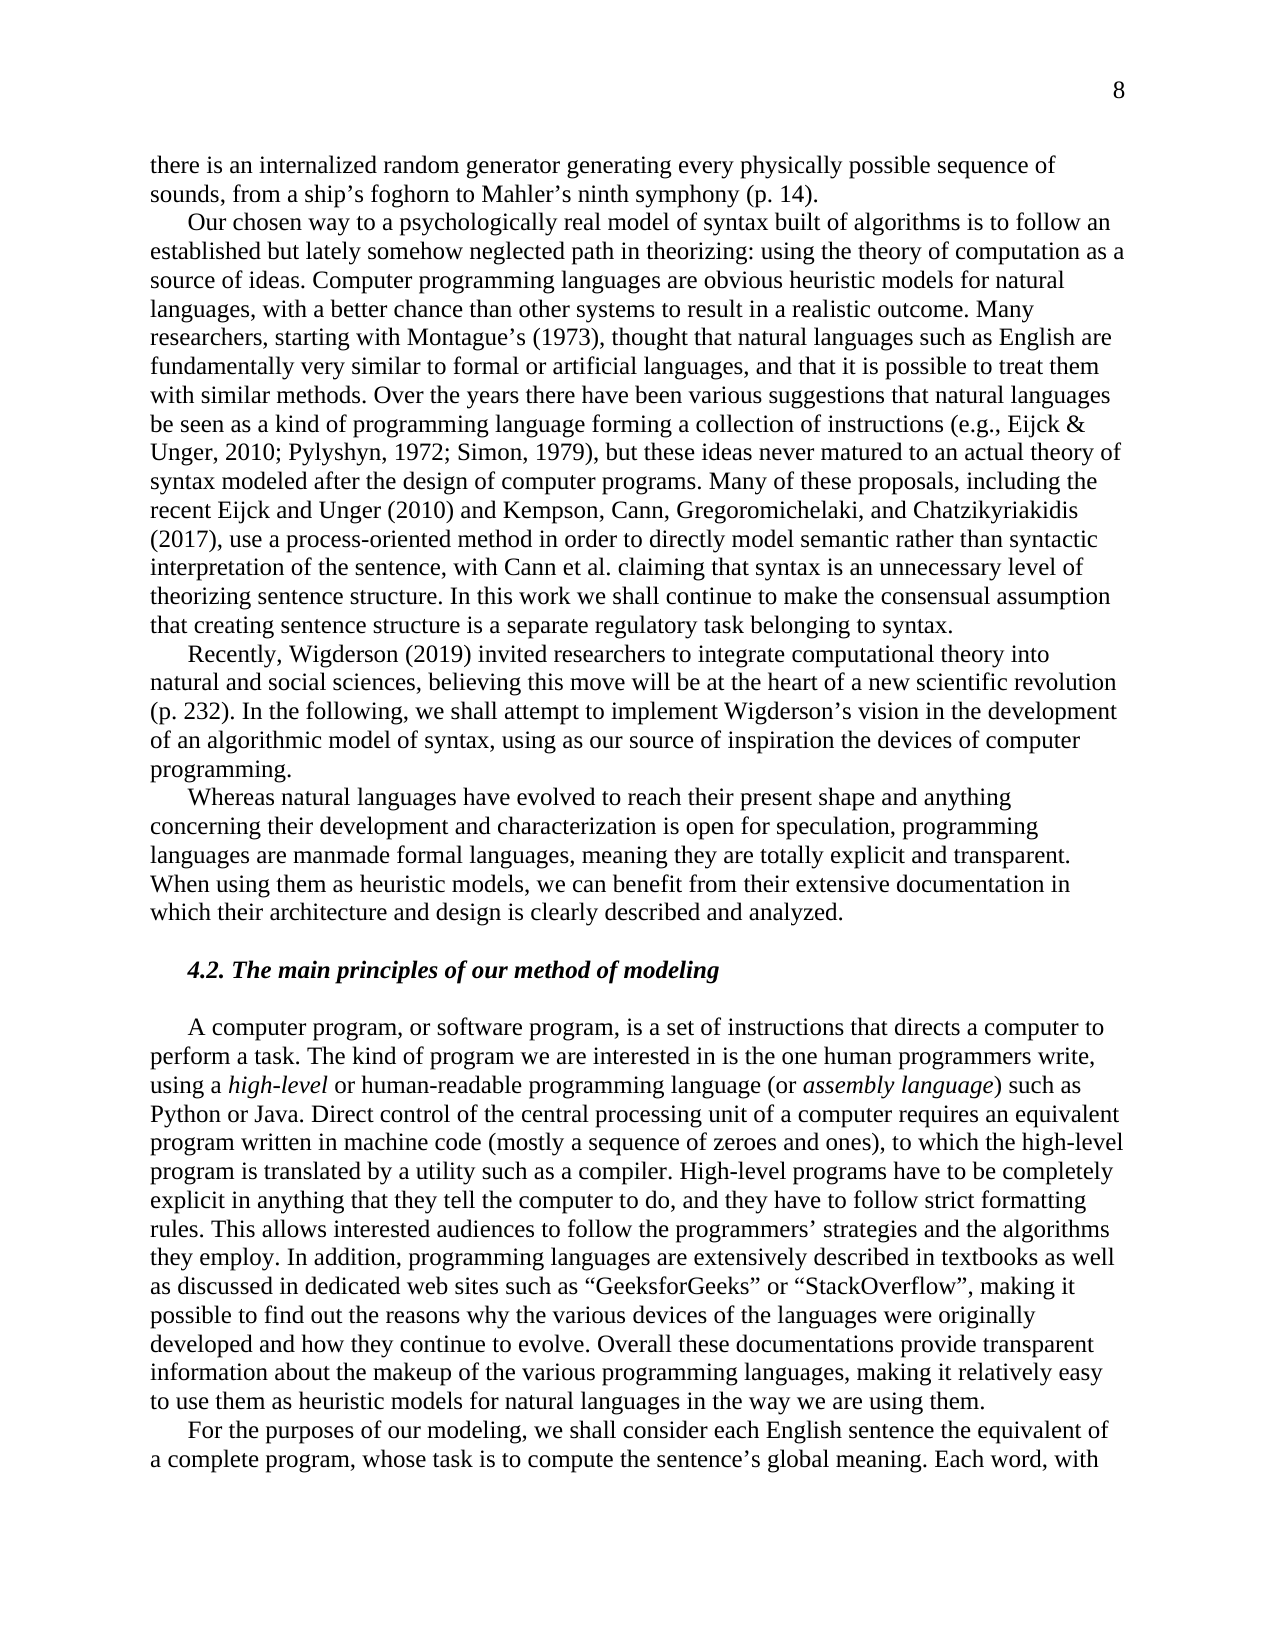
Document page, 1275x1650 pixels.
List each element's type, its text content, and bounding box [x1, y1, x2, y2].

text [150, 1415, 1125, 1472]
text A computer program, or software program, is a set of instructions that directs a computer to perform a task. The kind of program we are interested in is the one human programmers write, using a high-level or human-readable programming language (or assembly language) such as Python or Java. Direct control of the central processing unit of a computer requires an equivalent program written in machine code (mostly a sequence of zeroes and ones), to which the high-level program is translated by a utility such as a compiler. High-level programs have to be completely explicit in anything that they tell the computer to do, and they have to follow strict formatting rules. This allows interested audiences to follow the programmers’ strategies and the algorithms they employ. In addition, programming languages are extensively described in textbooks as well as discussed in dedicated web sites such as “GeeksforGeeks” or “StackOverflow”, making it possible to find out the reasons why the various devices of the languages were originally developed and how they continue to evolve. Overall these documentations provide transparent information about the makeup of the various programming languages, making it relatively easy to use them as heuristic models for natural languages in the way we are using them. [150, 1012, 1125, 1415]
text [150, 150, 1125, 207]
text 4.2. The main principles of our method of modeling [150, 955, 1125, 984]
text Our chosen way to a psychologically real model of syntax built of algorithms is to follow an established but lately somehow neglected path in theorizing: using the theory of computation as a source of ideas. Computer programming languages are obvious heuristic models for natural languages, with a better chance than other systems to result in a realistic outcome. Many researchers, starting with Montague’s (1973), thought that natural languages such as English are fundamentally very similar to formal or artificial languages, and that it is possible to treat them with similar methods. Over the years there have been various suggestions that natural languages be seen as a kind of programming language forming a collection of instructions (e.g., Eijck & Unger, 2010; Pylyshyn, 1972; Simon, 1979), but these ideas never matured to an actual theory of syntax modeled after the design of computer programs. Many of these proposals, including the recent Eijck and Unger (2010) and Kempson, Cann, Gregoromichelaki, and Chatzikyriakidis (2017), use a process-oriented method in order to directly model semantic rather than syntactic interpretation of the sentence, with Cann et al. claiming that syntax is an unnecessary level of theorizing sentence structure. In this work we shall continue to make the consensual assumption that creating sentence structure is a separate regulatory task belonging to syntax. [150, 207, 1125, 639]
text Whereas natural languages have evolved to reach their present shape and anything concerning their development and characterization is open for speculation, programming languages are manmade formal languages, meaning they are totally explicit and transparent. When using them as heuristic models, we can benefit from their extensive documentation in which their architecture and design is clearly described and analyzed. [150, 782, 1125, 926]
text Recently, Wigderson (2019) invited researchers to integrate computational theory into natural and social sciences, believing this move will be at the heart of a new scientific revolution (p. 232). In the following, we shall attempt to implement Wigderson’s vision in the development of an algorithmic model of syntax, using as our source of inspiration the devices of computer programming. [150, 639, 1125, 782]
